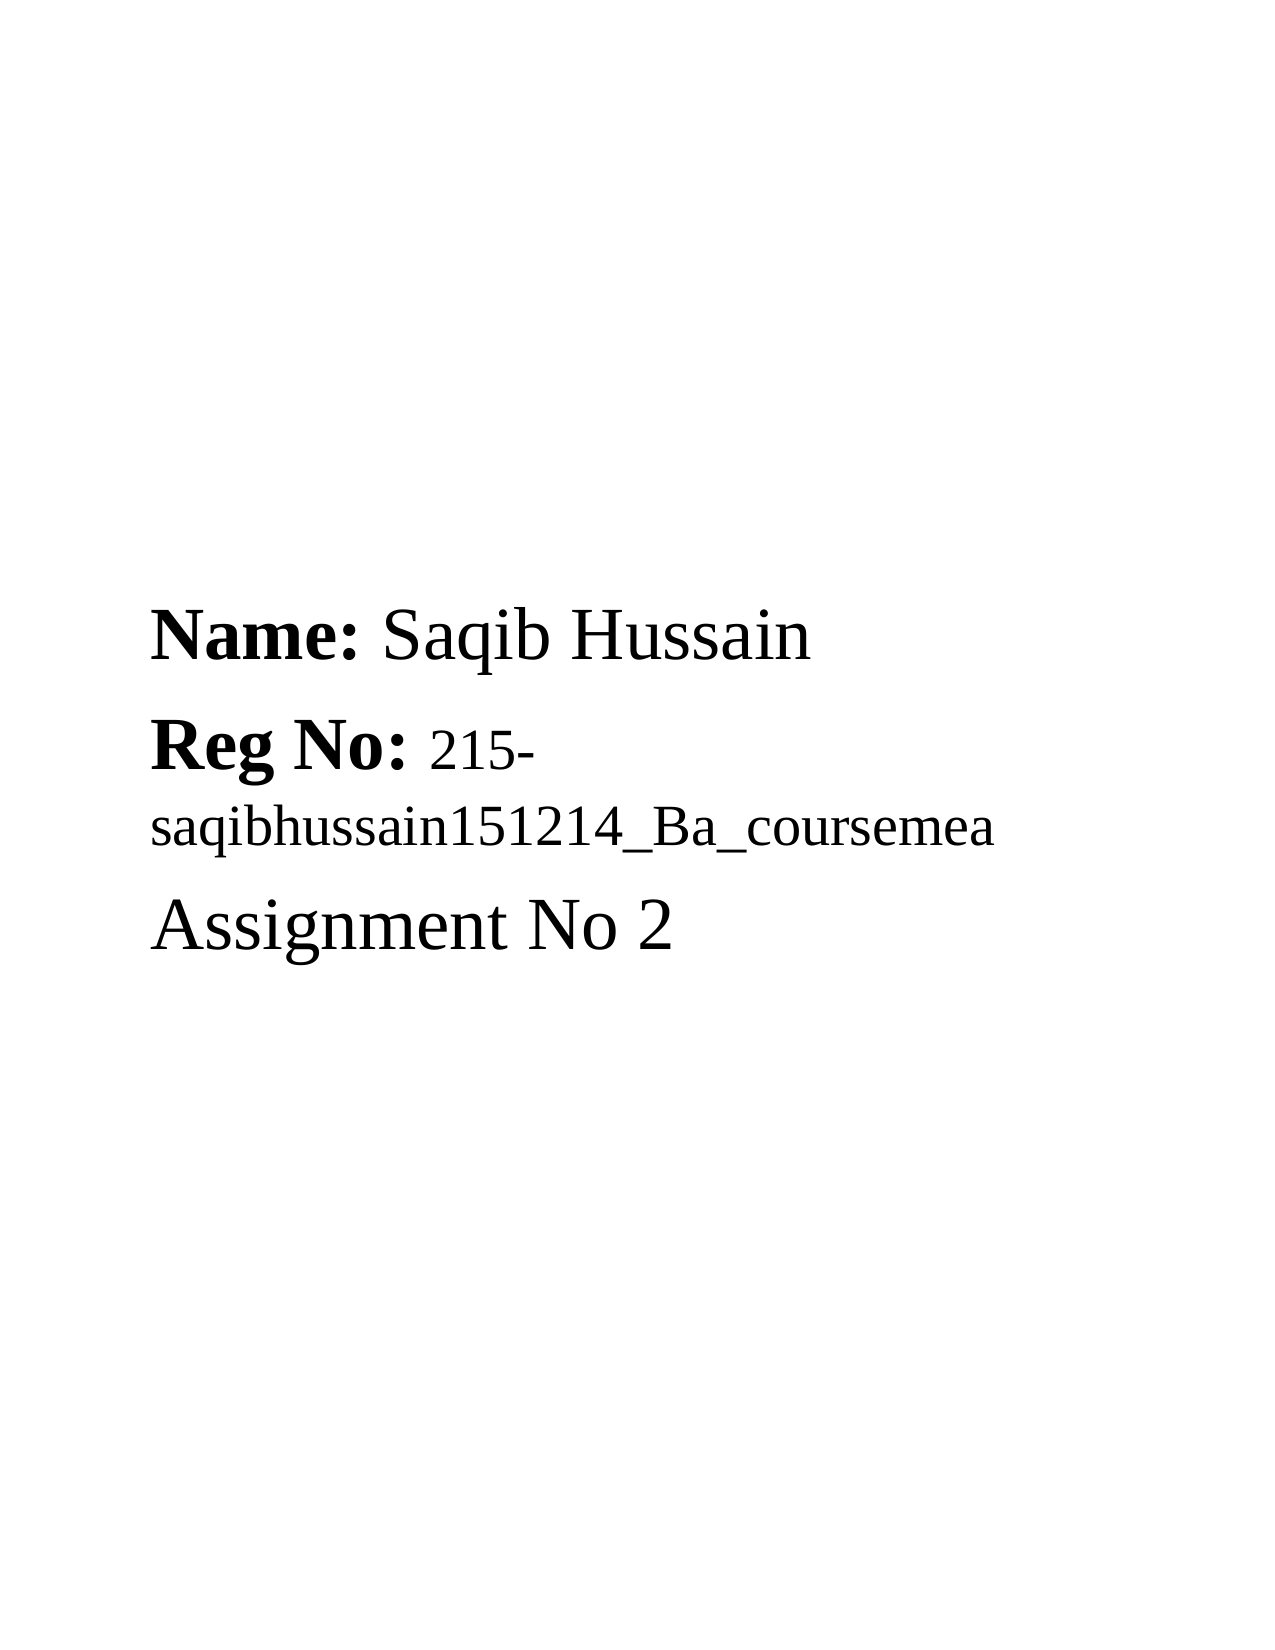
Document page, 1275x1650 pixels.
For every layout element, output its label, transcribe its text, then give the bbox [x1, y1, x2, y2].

text Assignment No 2 [150, 879, 1125, 966]
text Name: Saqib Hussain [150, 589, 1125, 675]
text Reg No: 215-saqibhussain151214_Ba_coursemea [150, 699, 1125, 858]
